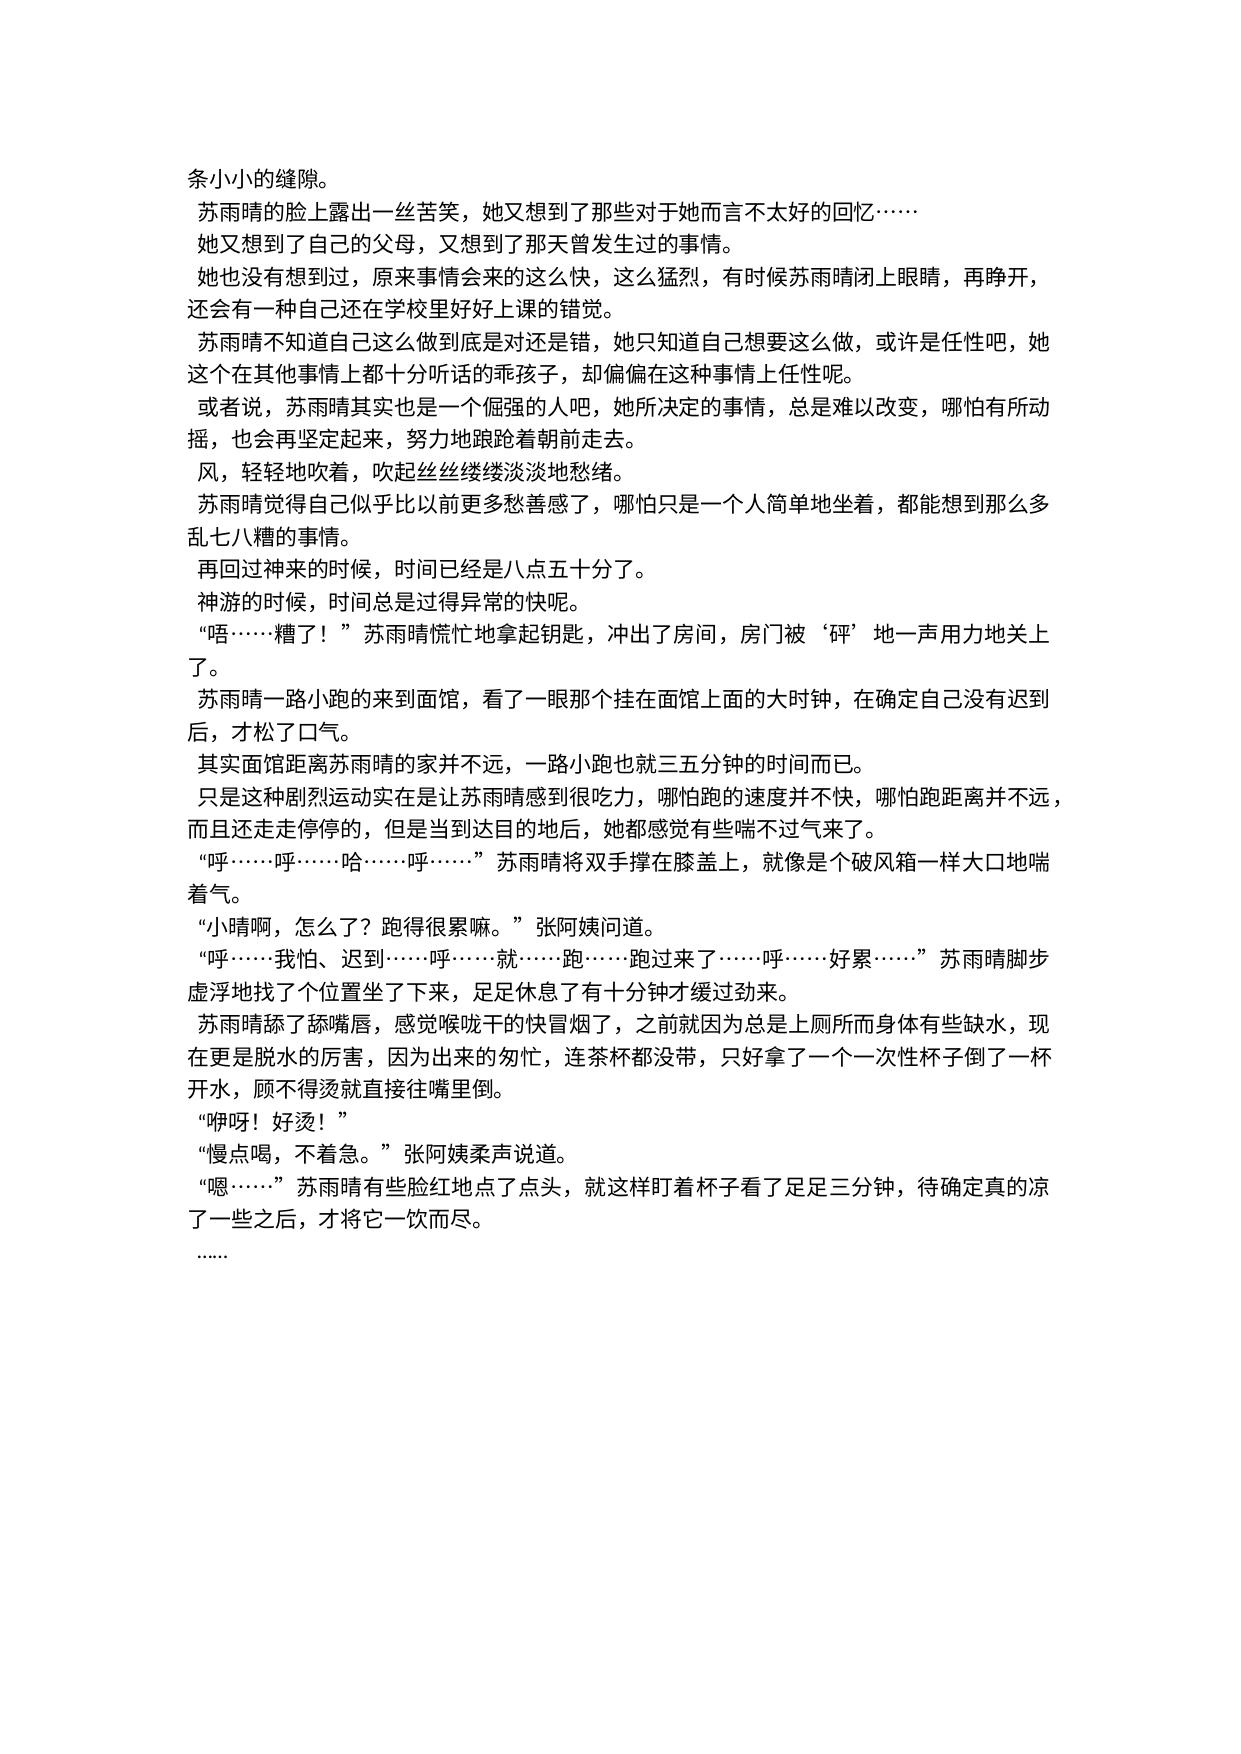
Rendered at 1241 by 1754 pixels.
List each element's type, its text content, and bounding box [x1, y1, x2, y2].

text “小晴啊，怎么了？跑得很累嘛。”张阿姨问道。 [187, 909, 1053, 942]
text 只是这种剧烈运动实在是让苏雨晴感到很吃力，哪怕跑的速度并不快，哪怕跑距离并不远，而且还走走停停的，但是当到达目的地后，她都感觉有些喘不过气来了。 [187, 779, 1053, 844]
text “唔……糟了！”苏雨晴慌忙地拿起钥匙，冲出了房间，房门被‘砰’地一声用力地关上了。 [187, 617, 1053, 682]
text 或者说，苏雨晴其实也是一个倔强的人吧，她所决定的事情，总是难以改变，哪怕有所动摇，也会再坚定起来，努力地踉跄着朝前走去。 [187, 389, 1053, 454]
text 苏雨晴的脸上露出一丝苦笑，她又想到了那些对于她而言不太好的回忆…… [187, 194, 1053, 227]
text 苏雨晴不知道自己这么做到底是对还是错，她只知道自己想要这么做，或许是任性吧，她这个在其他事情上都十分听话的乖孩子，却偏偏在这种事情上任性呢。 [187, 324, 1053, 389]
text 神游的时候，时间总是过得异常的快呢。 [187, 584, 1053, 617]
text 风，轻轻地吹着，吹起丝丝缕缕淡淡地愁绪。 [187, 454, 1053, 487]
text 其实面馆距离苏雨晴的家并不远，一路小跑也就三五分钟的时间而已。 [187, 747, 1053, 779]
text “咿呀！好烫！” [187, 1104, 1053, 1137]
text “呼……呼……哈……呼……”苏雨晴将双手撑在膝盖上，就像是个破风箱一样大口地喘着气。 [187, 844, 1053, 909]
text 她又想到了自己的父母，又想到了那天曾发生过的事情。 [187, 227, 1053, 259]
text 再回过神来的时候，时间已经是八点五十分了。 [187, 552, 1053, 584]
text 苏雨晴觉得自己似乎比以前更多愁善感了，哪怕只是一个人简单地坐着，都能想到那么多乱七八糟的事情。 [187, 487, 1053, 552]
text “慢点喝，不着急。”张阿姨柔声说道。 [187, 1137, 1053, 1169]
text 苏雨晴舔了舔嘴唇，感觉喉咙干的快冒烟了，之前就因为总是上厕所而身体有些缺水，现在更是脱水的厉害，因为出来的匆忙，连茶杯都没带，只好拿了一个一次性杯子倒了一杯开水，顾不得烫就直接往嘴里倒。 [187, 1007, 1053, 1104]
text “呼……我怕、迟到……呼……就……跑……跑过来了……呼……好累……”苏雨晴脚步虚浮地找了个位置坐了下来，足足休息了有十分钟才缓过劲来。 [187, 942, 1053, 1007]
text 她也没有想到过，原来事情会来的这么快，这么猛烈，有时候苏雨晴闭上眼睛，再睁开，还会有一种自己还在学校里好好上课的错觉。 [187, 259, 1053, 324]
text …… [187, 1234, 1053, 1267]
text 苏雨晴一路小跑的来到面馆，看了一眼那个挂在面馆上面的大时钟，在确定自己没有迟到后，才松了口气。 [187, 682, 1053, 747]
text “嗯……”苏雨晴有些脸红地点了点头，就这样盯着杯子看了足足三分钟，待确定真的凉了一些之后，才将它一饮而尽。 [187, 1169, 1053, 1234]
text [187, 162, 1053, 194]
